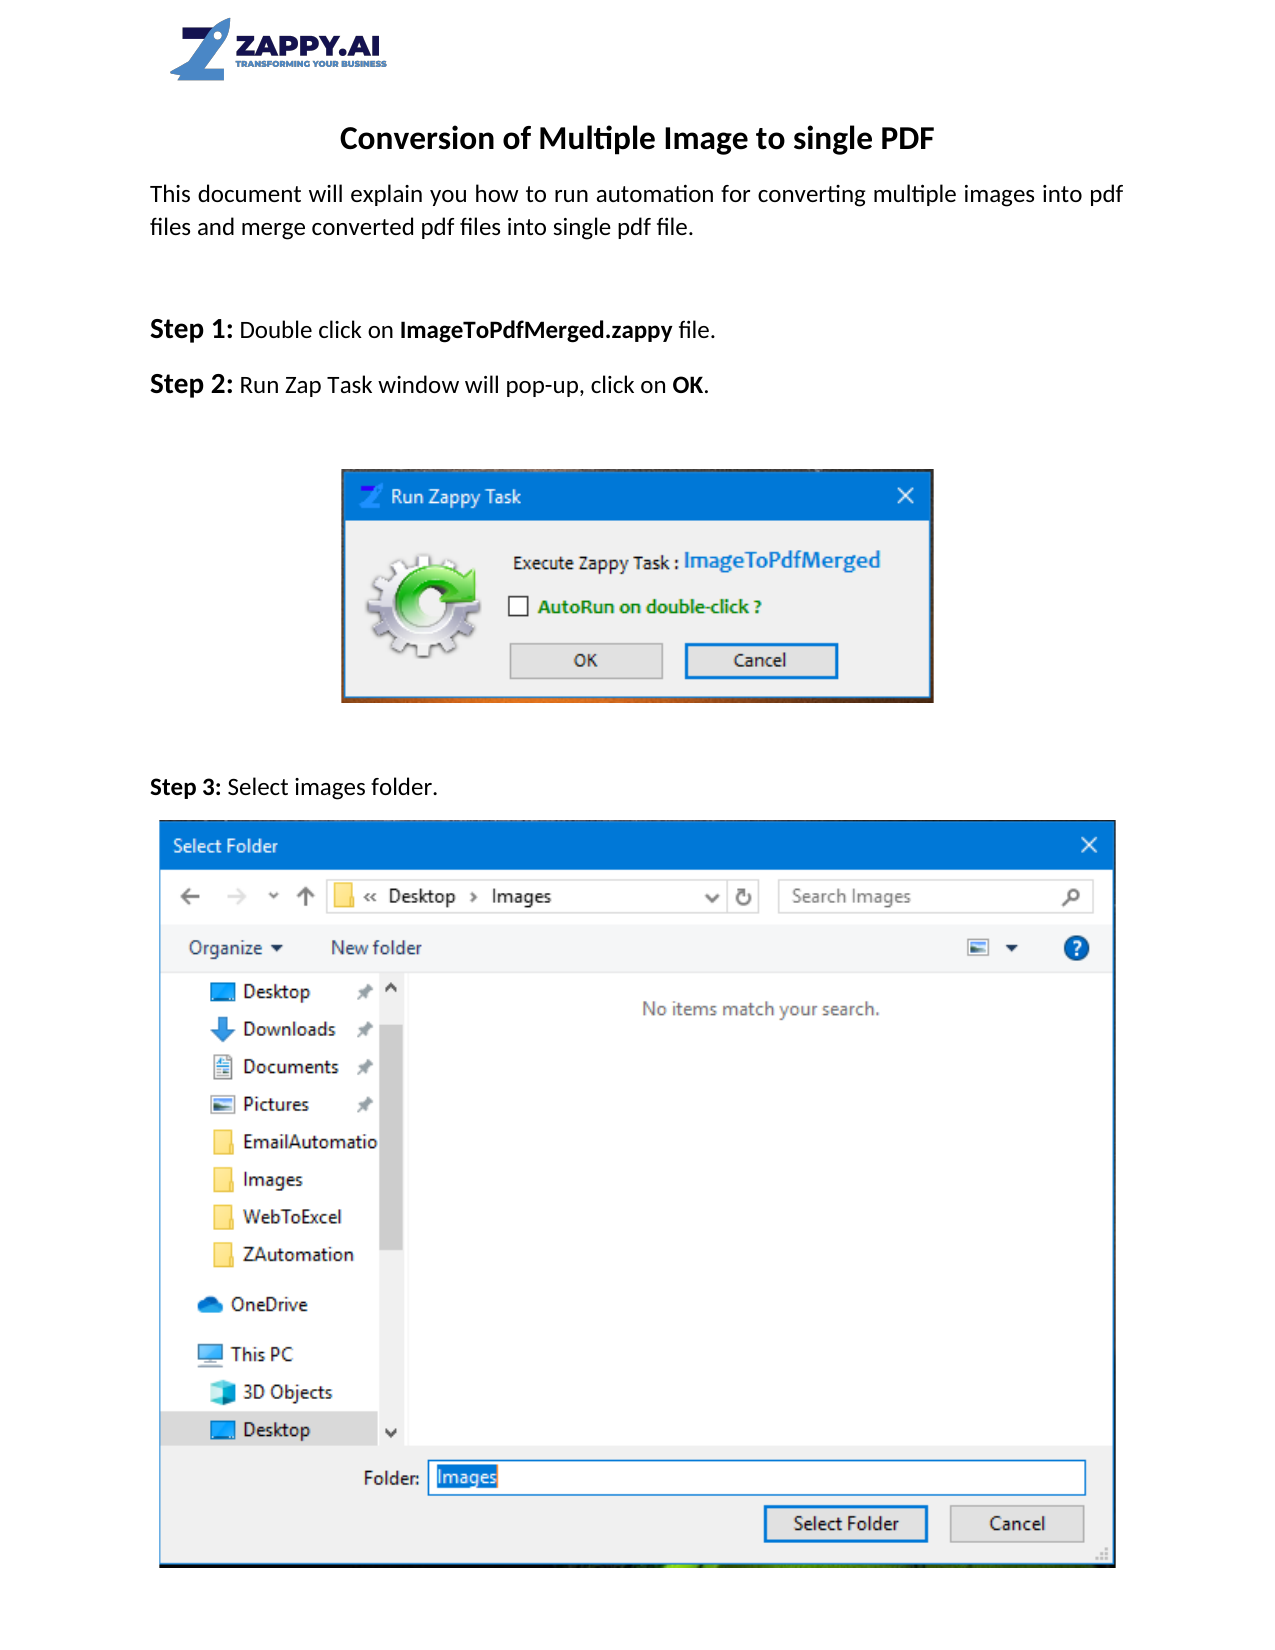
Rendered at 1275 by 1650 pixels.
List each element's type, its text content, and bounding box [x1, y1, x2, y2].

text Conversion of Multiple Image to single PDF [150, 117, 1125, 158]
text Step 3: Select images folder. [150, 771, 1125, 801]
text Step 2: Run Zap Task window will pop-up, click on OK. [150, 365, 1125, 401]
picture [150, 9, 413, 89]
text Step 1: Double click on ImageToPdfMerged.zappy file. [150, 310, 1125, 345]
picture [341, 469, 934, 703]
text This document will explain you how to run automation for converting multiple images into pdf files and merge converted pdf files into single pdf file. [150, 178, 1125, 241]
picture [159, 820, 1116, 1568]
